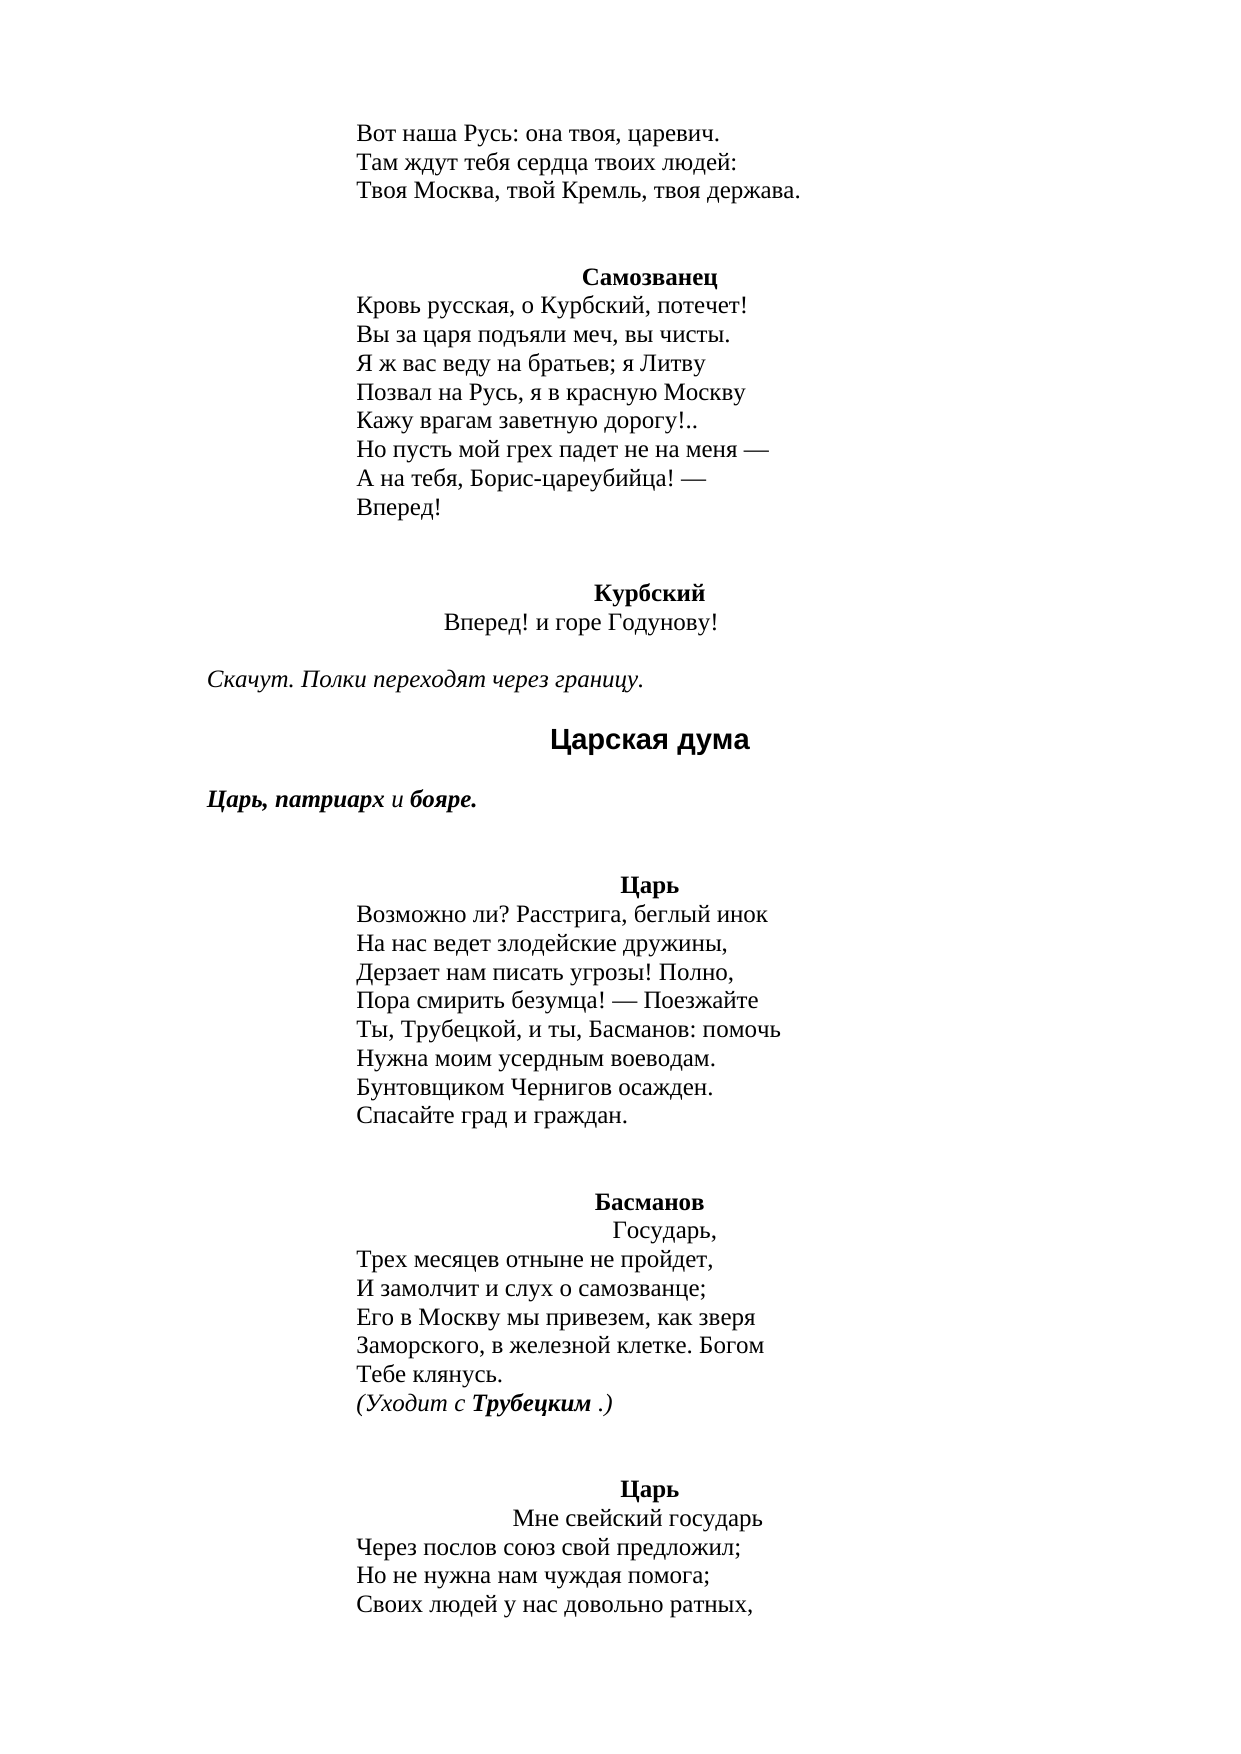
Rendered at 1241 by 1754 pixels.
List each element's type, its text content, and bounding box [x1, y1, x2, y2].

text Спасайте град и граждан. [356, 1100, 1089, 1129]
text Я ж вас веду на братьев; я Литву [356, 348, 1089, 377]
text Но пусть мой грех падет не на меня — [356, 434, 1089, 463]
subtitle Басманов [148, 1187, 1152, 1215]
text И замолчит и слух о самозванце; [356, 1273, 1089, 1302]
text Своих людей у нас довольно ратных, [356, 1589, 1089, 1618]
subtitle Курбский [148, 578, 1152, 607]
text Через послов союз свой предложил; [356, 1532, 1089, 1560]
text Но не нужна нам чуждая помога; [356, 1560, 1089, 1589]
subtitle Царь [148, 1474, 1152, 1503]
text Позвал на Русь, я в красную Москву [356, 377, 1089, 406]
text Вперед! и горе Годунову! [356, 607, 1089, 636]
text Вот наша Русь: она твоя, царевич. [356, 118, 1089, 147]
text Трех месяцев отныне не пройдет, [356, 1244, 1089, 1273]
subtitle Самозванец [148, 262, 1152, 291]
text Его в Москву мы привезем, как зверя [356, 1302, 1089, 1330]
text Вы за царя подъяли меч, вы чисты. [356, 319, 1089, 348]
subtitle Царь [148, 870, 1152, 899]
text Скачут. Полки переходят через границу. [148, 664, 1152, 693]
text Пора смирить безумца! — Поезжайте [356, 985, 1089, 1014]
text Вперед! [356, 492, 1089, 521]
text На нас ведет злодейские дружины, [356, 928, 1089, 957]
text Кровь русская, о Курбский, потечет! [356, 291, 1089, 319]
text Государь, [356, 1215, 1089, 1244]
text Тебе клянусь. [356, 1359, 1089, 1388]
text Царь, патриарх и бояре. [148, 784, 1152, 813]
subtitle Царская дума [148, 722, 1152, 755]
text Мне свейский государь [356, 1503, 1089, 1532]
text Дерзает нам писать угрозы! Полно, [356, 957, 1089, 985]
text Кажу врагам заветную дорогу!.. [356, 406, 1089, 434]
text Там ждут тебя сердца твоих людей: [356, 147, 1089, 176]
text Возможно ли? Расстрига, беглый инок [356, 899, 1089, 928]
text Ты, Трубецкой, и ты, Басманов: помочь [356, 1014, 1089, 1043]
text Нужна моим усердным воеводам. [356, 1043, 1089, 1072]
text (Уходит с Трубецким .) [356, 1388, 1089, 1417]
text Заморского, в железной клетке. Богом [356, 1330, 1089, 1359]
text Твоя Москва, твой Кремль, твоя держава. [356, 176, 1089, 204]
text А на тебя, Борис-цареубийца! — [356, 463, 1089, 492]
text Бунтовщиком Чернигов осажден. [356, 1072, 1089, 1100]
